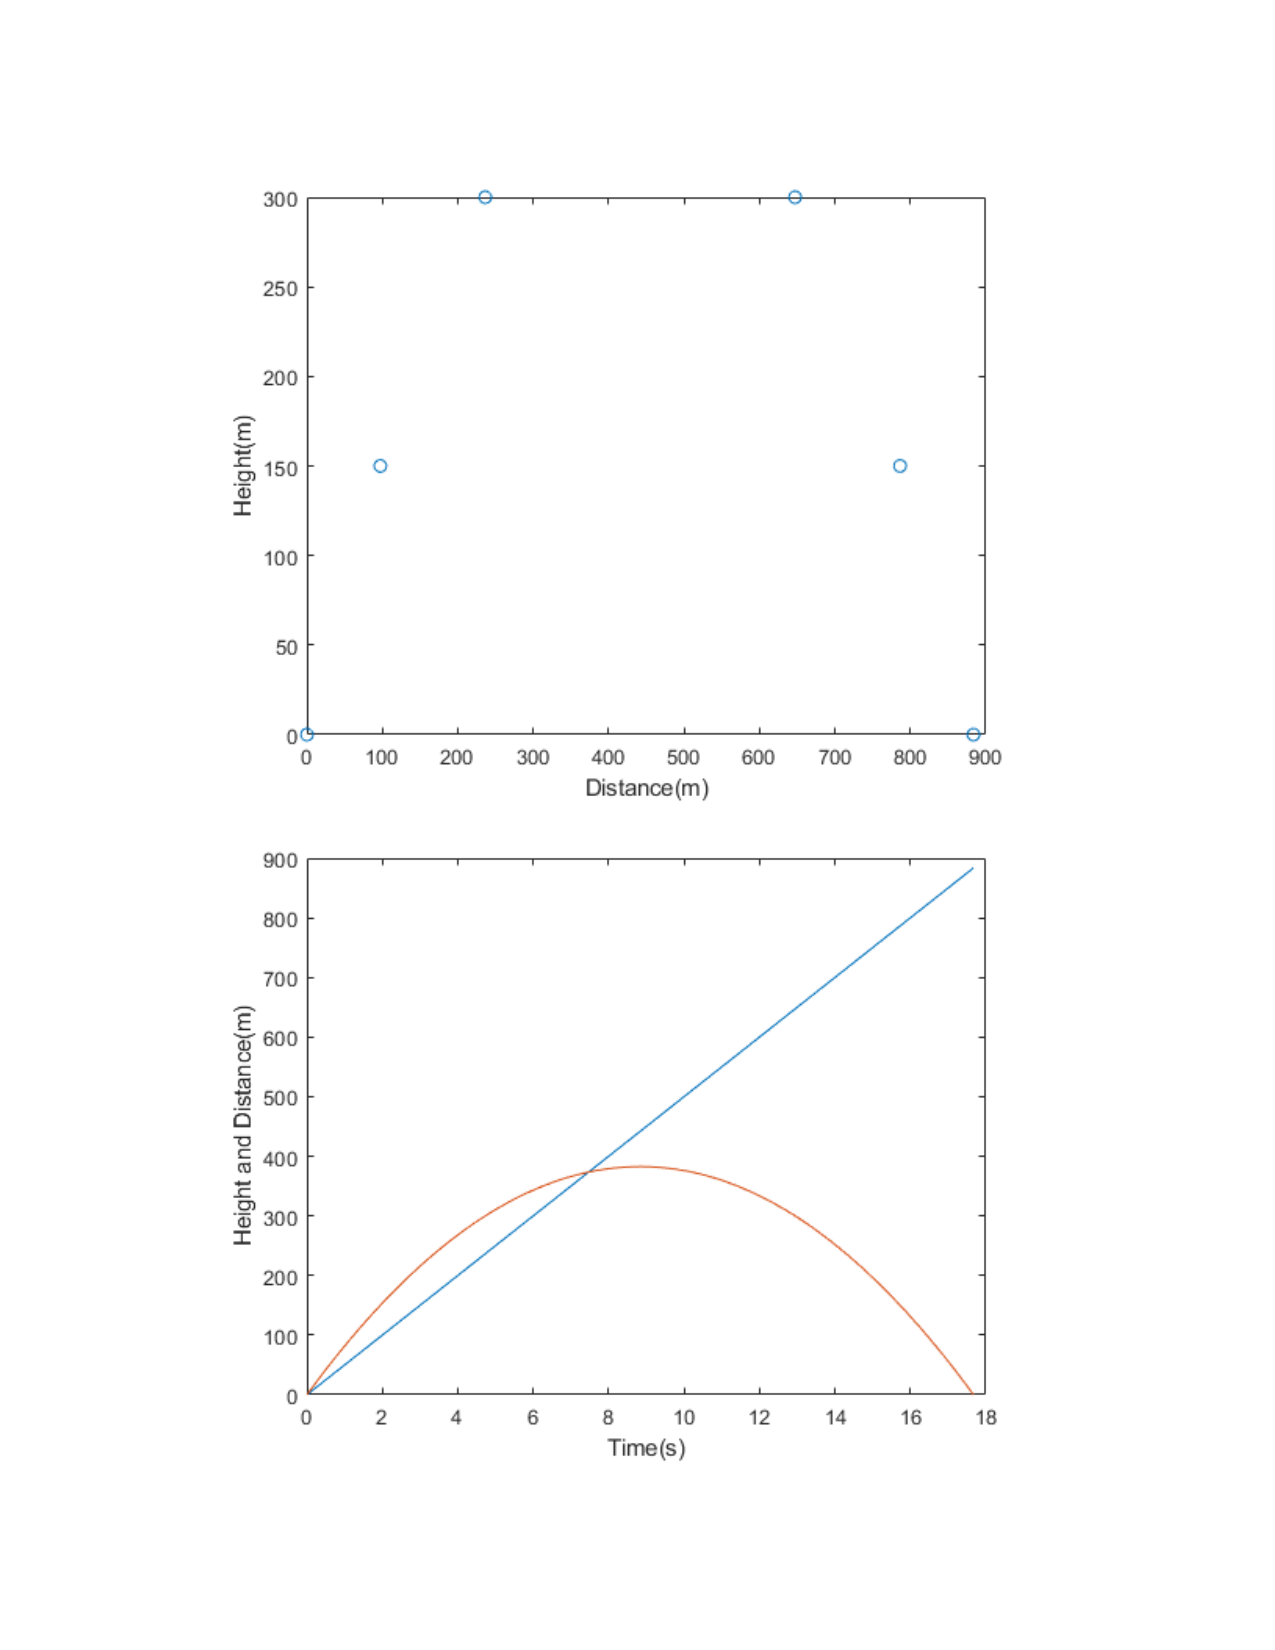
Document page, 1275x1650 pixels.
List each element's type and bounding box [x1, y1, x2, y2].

picture [193, 150, 1069, 807]
picture [193, 810, 1069, 1467]
